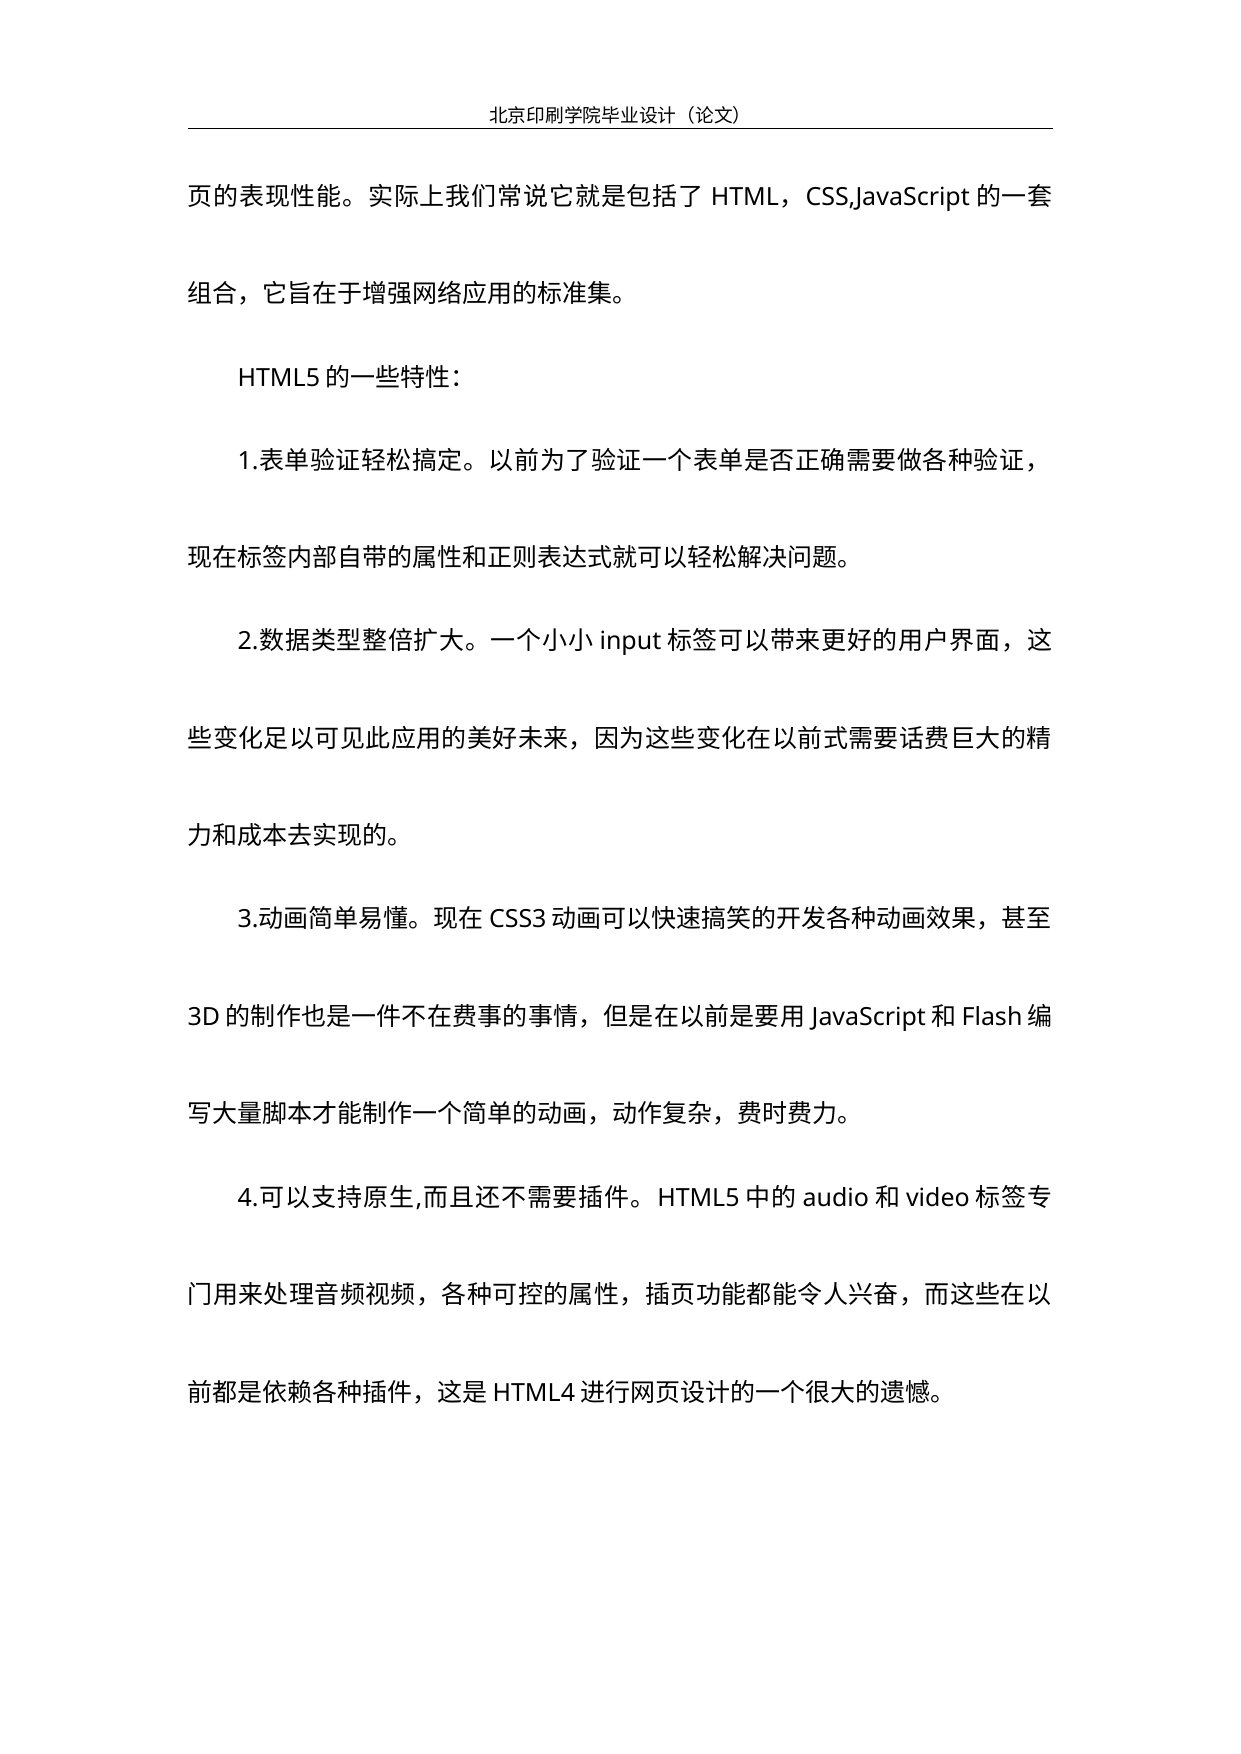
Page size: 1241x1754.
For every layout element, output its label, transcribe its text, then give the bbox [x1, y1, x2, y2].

list 3.动画简单易懂。现在CSS3动画可以快速搞笑的开发各种动画效果，甚至3D的制作也是一件不在费事的事情，但是在以前是要用JavaScript和Flash编写大量脚本才能制作一个简单的动画，动作复杂，费时费力。 [187, 884, 1053, 1144]
list HTML5的一些特性： [187, 343, 1053, 408]
text 1.表单验证轻松搞定。以前为了验证一个表单是否正确需要做各种验证，现在标签内部自带的属性和正则表达式就可以轻松解决问题。 [187, 426, 1053, 588]
list 4.可以支持原生,而且还不需要插件。HTML5中的audio和video标签专门用来处理音频视频，各种可控的属性，插页功能都能令人兴奋，而这些在以前都是依赖各种插件，这是HTML4进行网页设计的一个很大的遗憾。 [187, 1163, 1053, 1423]
text 2.数据类型整倍扩大。一个小小input标签可以带来更好的用户界面，这些变化足以可见此应用的美好未来，因为这些变化在以前式需要话费巨大的精力和成本去实现的。 [187, 606, 1053, 866]
